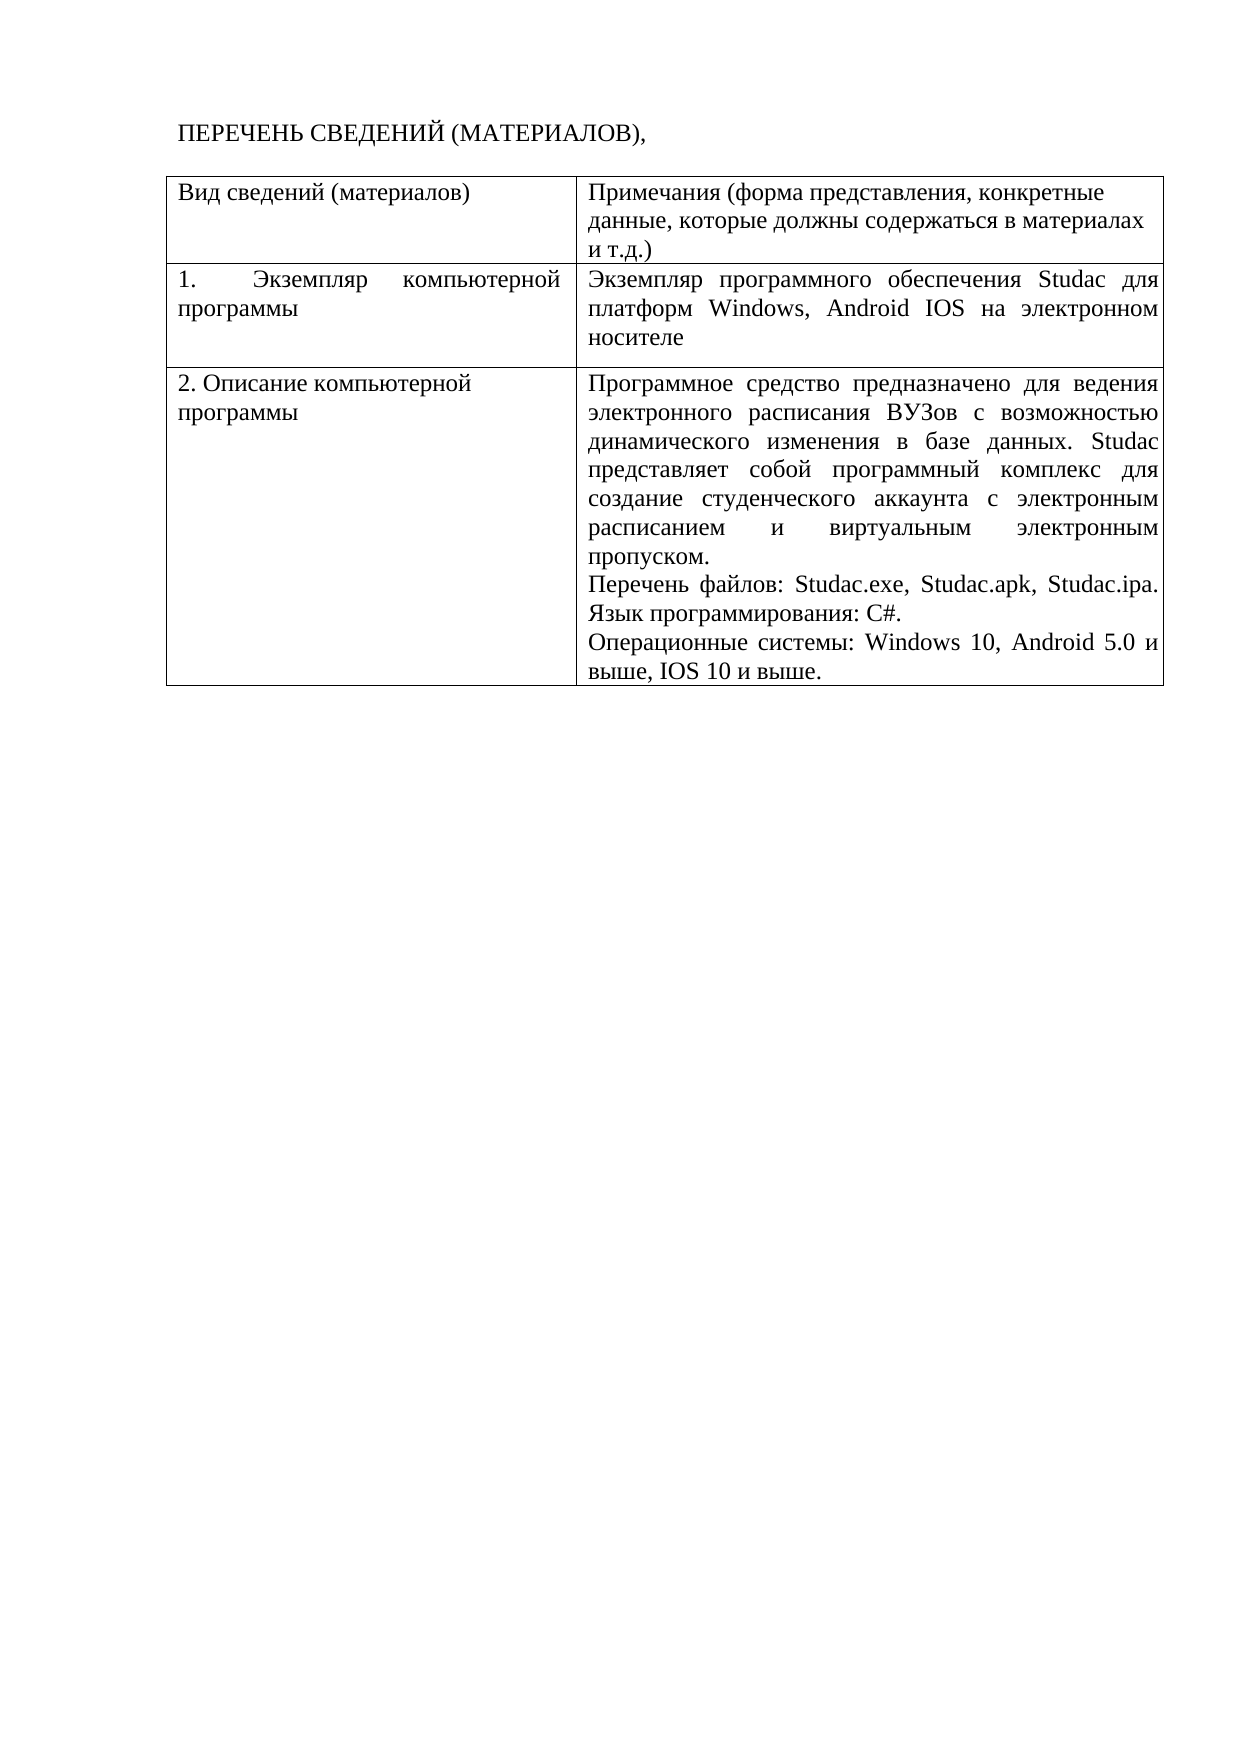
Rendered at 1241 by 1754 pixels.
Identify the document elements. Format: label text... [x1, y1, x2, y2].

table_cell Программное средство предназначено для ведения электронного расписания ВУЗов с возможностью динамического изменения в базе данных. Studac представляет собой программный комплекс для создание студенческого аккаунта с электронным расписанием и виртуальным электронным пропуском. Перечень файлов: Studac.exe, Studac.apk, Studac.ipa. Язык программирования: C#. Операционные системы: Windows 10, Android 5.0 и выше, IOS 10 и выше. [577, 368, 1163, 684]
table_cell 2. Описание компьютерной программы [167, 368, 576, 684]
table_cell 1. Экземпляр компьютерной программы [167, 264, 576, 367]
table_cell Экземпляр программного обеспечения Studac для платформ Windows, Android IOS на электронном носителе [577, 264, 1163, 367]
table_header Примечания (форма представления, конкретные данные, которые должны содержаться в материалах и т.д.) [577, 177, 1163, 263]
table_header Вид сведений (материалов) [167, 177, 576, 263]
text ПЕРЕЧЕНЬ СВЕДЕНИЙ (МАТЕРИАЛОВ), [177, 118, 1152, 147]
